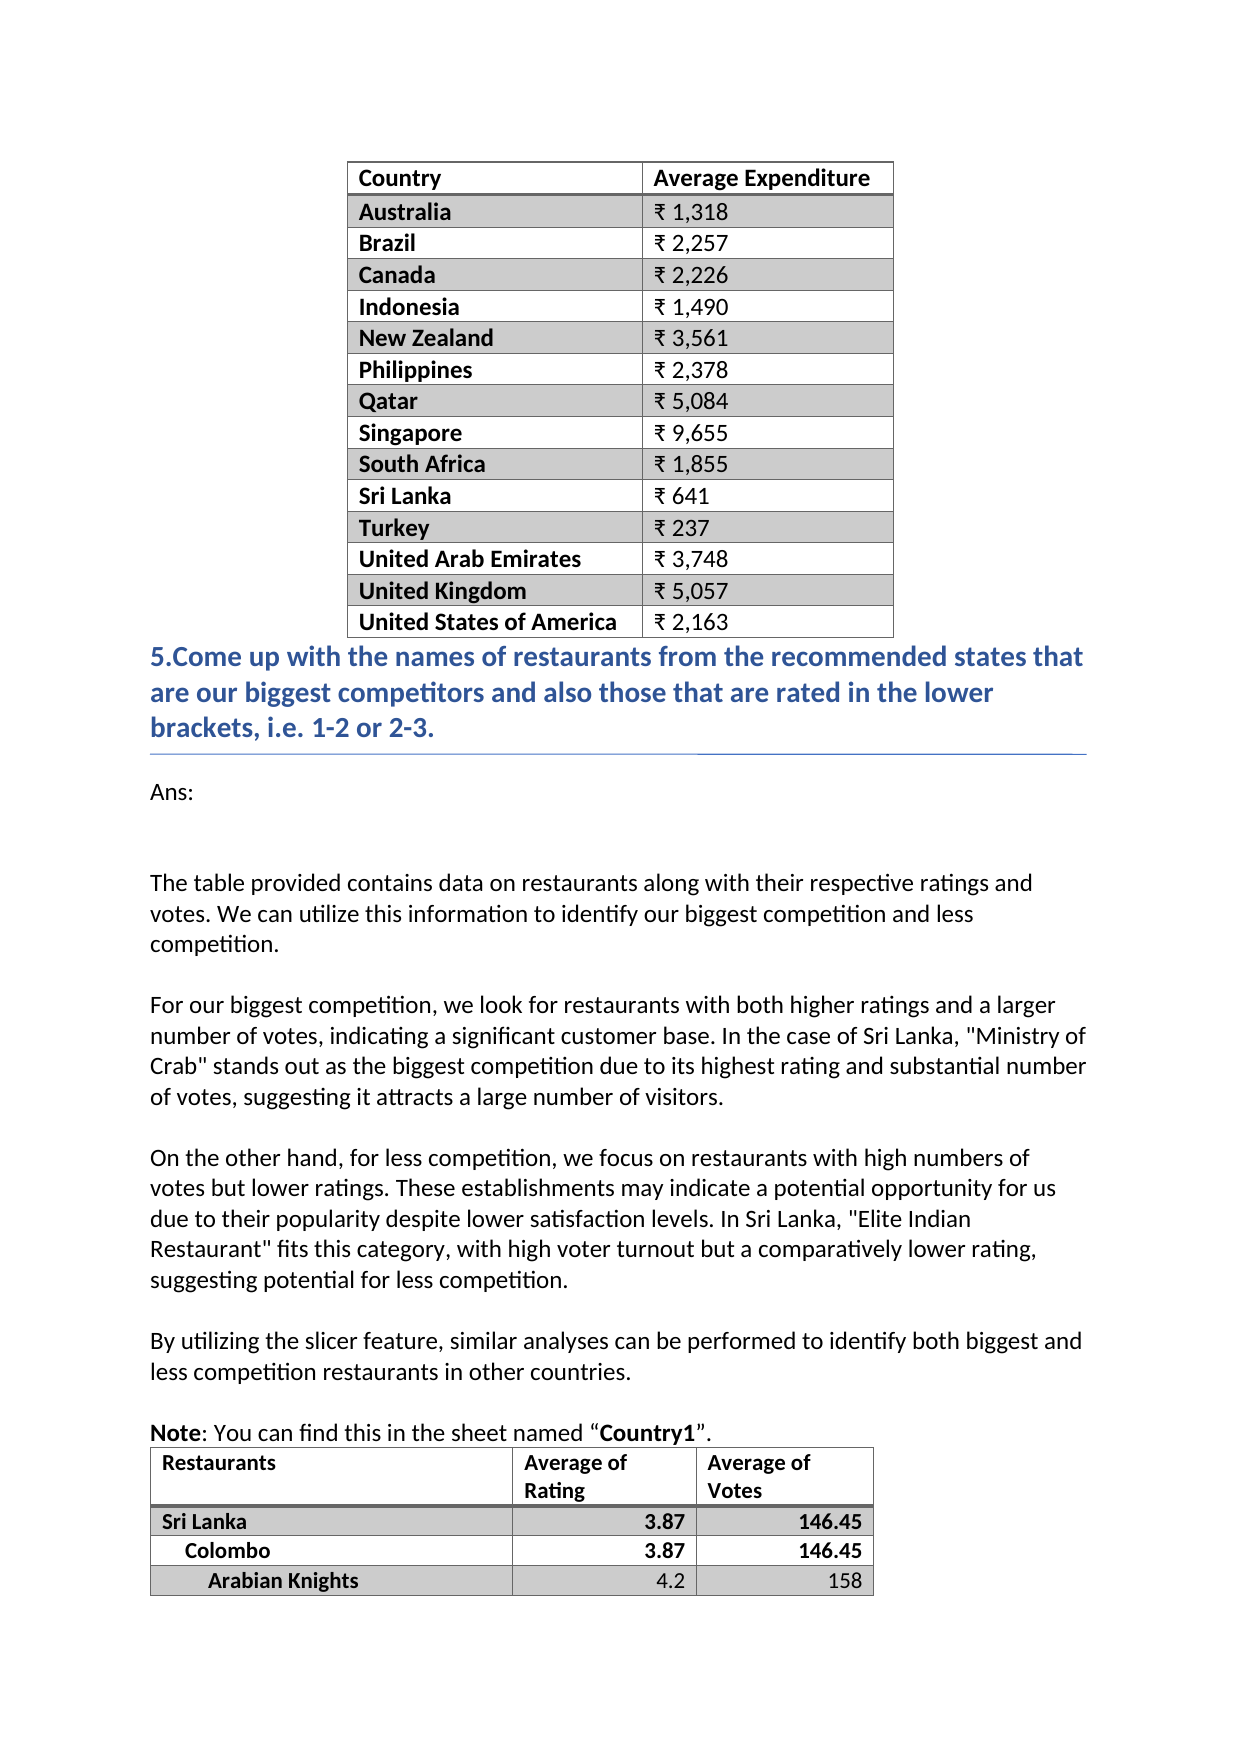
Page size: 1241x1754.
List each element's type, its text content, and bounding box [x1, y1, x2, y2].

table_cell Canada [348, 259, 642, 290]
table_cell 3.87 [513, 1508, 696, 1535]
table_cell ₹ 1,318 [643, 196, 893, 227]
table_cell Sri Lanka [348, 480, 642, 511]
table_cell Arabian Knights [151, 1566, 512, 1595]
table_cell 3.87 [513, 1536, 696, 1565]
table_cell 158 [697, 1566, 873, 1595]
table_cell ₹ 1,490 [643, 291, 893, 321]
table_cell ₹ 5,084 [643, 385, 893, 416]
table_header Restaurants [151, 1448, 512, 1504]
table_cell ₹ 2,163 [643, 606, 893, 637]
table_cell ₹ 2,378 [643, 354, 893, 384]
table_cell United States of America [348, 606, 642, 637]
text 5.Come up with the names of restaurants from the recommended states that are our biggest competitors and also those that are rated in the lower brackets, i.e. 1-2 or 2-3. [150, 638, 1090, 745]
text For our biggest competition, we look for restaurants with both higher ratings and a larger number of votes, indicating a significant customer base. In the case of Sri Lanka, "Ministry of Crab" stands out as the biggest competition due to its highest rating and substantial number of votes, suggesting it attracts a large number of visitors. [150, 989, 1090, 1111]
table_header Country [348, 163, 642, 193]
table_cell Brazil [348, 228, 642, 258]
table_cell ₹ 641 [643, 480, 893, 511]
table_cell ₹ 1,855 [643, 449, 893, 479]
table_cell Philippines [348, 354, 642, 384]
table_header Average of Rating [513, 1448, 696, 1504]
table_header Average Expenditure [643, 163, 893, 193]
table_cell United Kingdom [348, 575, 642, 605]
table_cell ₹ 3,561 [643, 322, 893, 353]
text On the other hand, for less competition, we focus on restaurants with high numbers of votes but lower ratings. These establishments may indicate a potential opportunity for us due to their popularity despite lower satisfaction levels. In Sri Lanka, "Elite Indian Restaurant" fits this category, with high voter turnout but a comparatively lower rating, suggesting potential for less competition. [150, 1142, 1090, 1294]
table_cell Turkey [348, 512, 642, 542]
table_header Average of Votes [697, 1448, 873, 1504]
table_cell ₹ 3,748 [643, 543, 893, 574]
table_cell ₹ 2,226 [643, 259, 893, 290]
table_cell Indonesia [348, 291, 642, 321]
table_cell ₹ 237 [643, 512, 893, 542]
table_cell Qatar [348, 385, 642, 416]
table_cell ₹ 2,257 [643, 228, 893, 258]
table_cell New Zealand [348, 322, 642, 353]
table_cell 146.45 [697, 1536, 873, 1565]
table_cell Australia [348, 196, 642, 227]
text The table provided contains data on restaurants along with their respective ratings and votes. We can utilize this information to identify our biggest competition and less competition. [150, 867, 1090, 959]
table_cell United Arab Emirates [348, 543, 642, 574]
text By utilizing the slicer feature, similar analyses can be performed to identify both biggest and less competition restaurants in other countries. [150, 1325, 1090, 1386]
text Note: You can find this in the sheet named “Country1”. [150, 1417, 1090, 1447]
table_cell ₹ 5,057 [643, 575, 893, 605]
text Ans: [150, 776, 1090, 806]
table_cell 4.2 [513, 1566, 696, 1595]
table_cell 146.45 [697, 1508, 873, 1535]
table_cell South Africa [348, 449, 642, 479]
table_cell Colombo [151, 1536, 512, 1565]
table_cell Sri Lanka [151, 1508, 512, 1535]
table_cell Singapore [348, 417, 642, 447]
table_cell ₹ 9,655 [643, 417, 893, 447]
